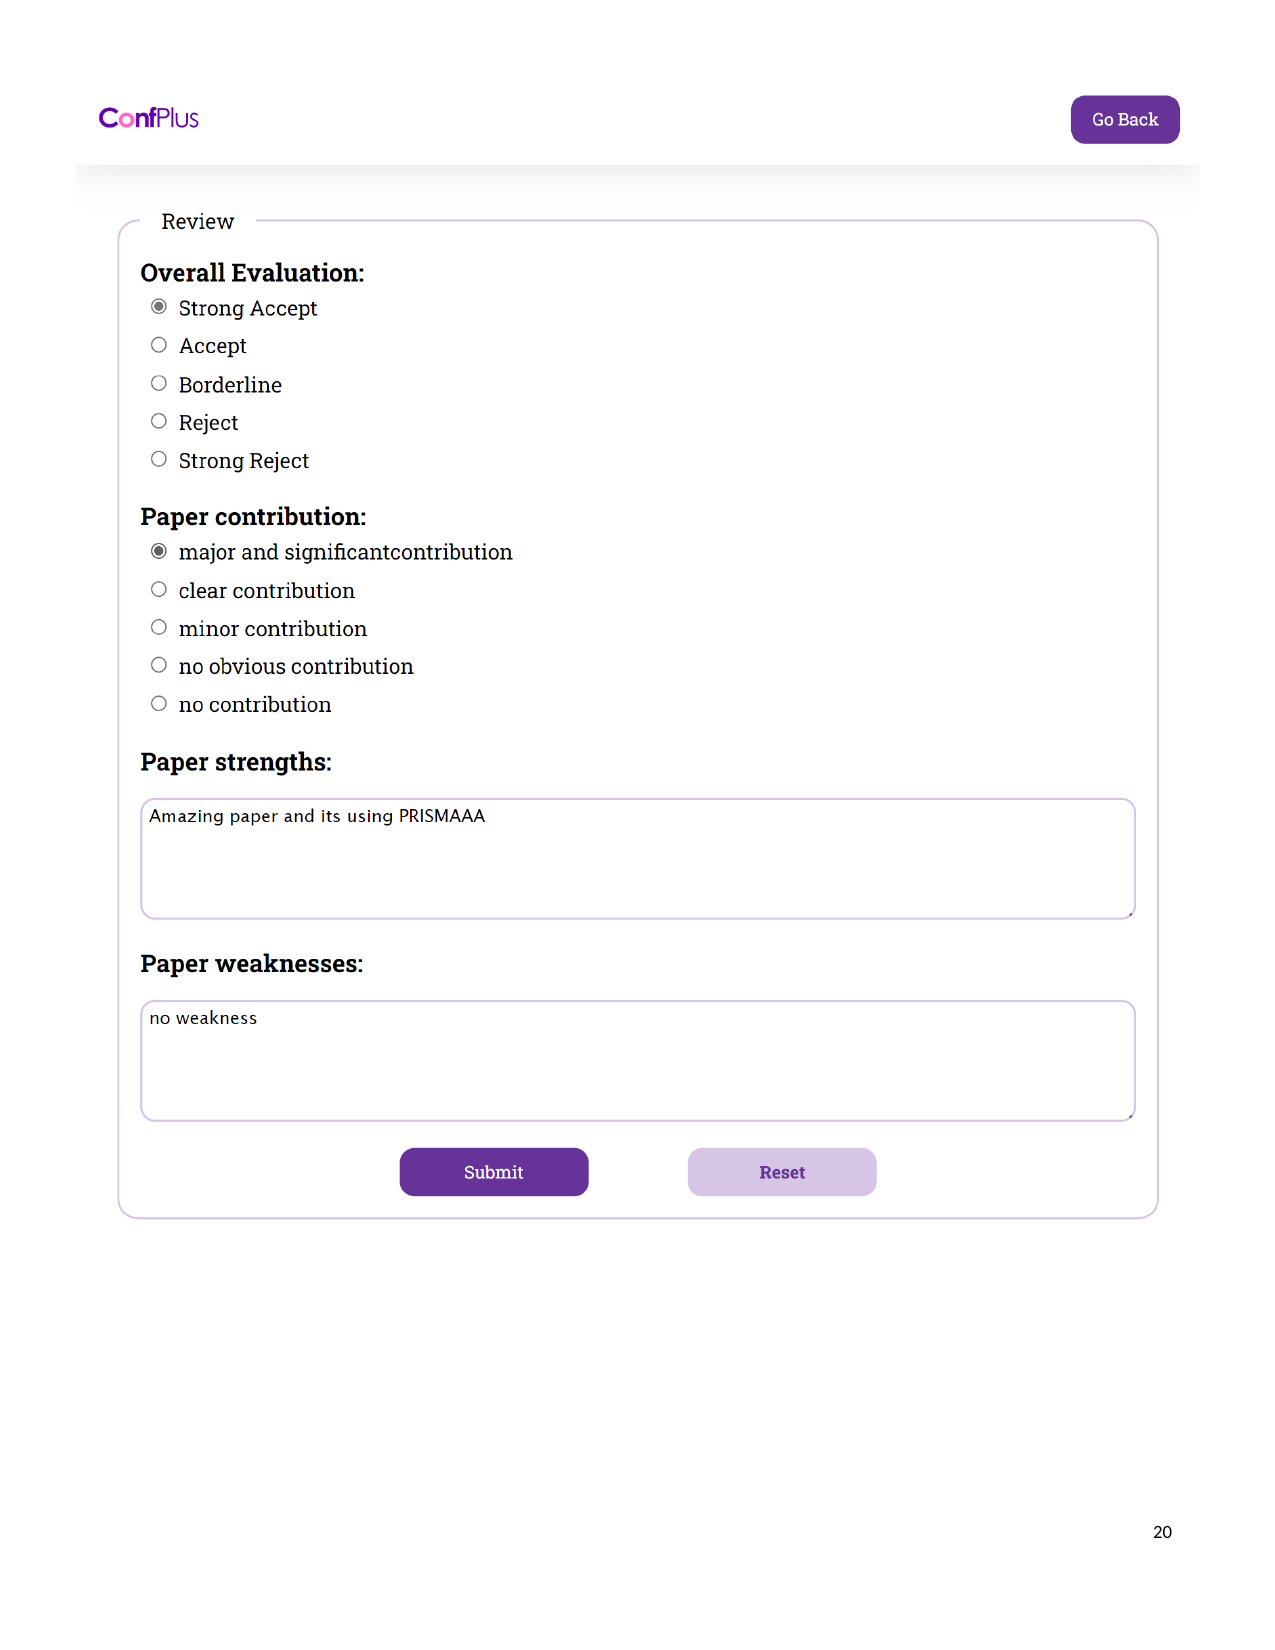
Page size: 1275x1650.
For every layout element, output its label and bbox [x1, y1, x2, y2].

picture [75, 75, 1200, 1261]
